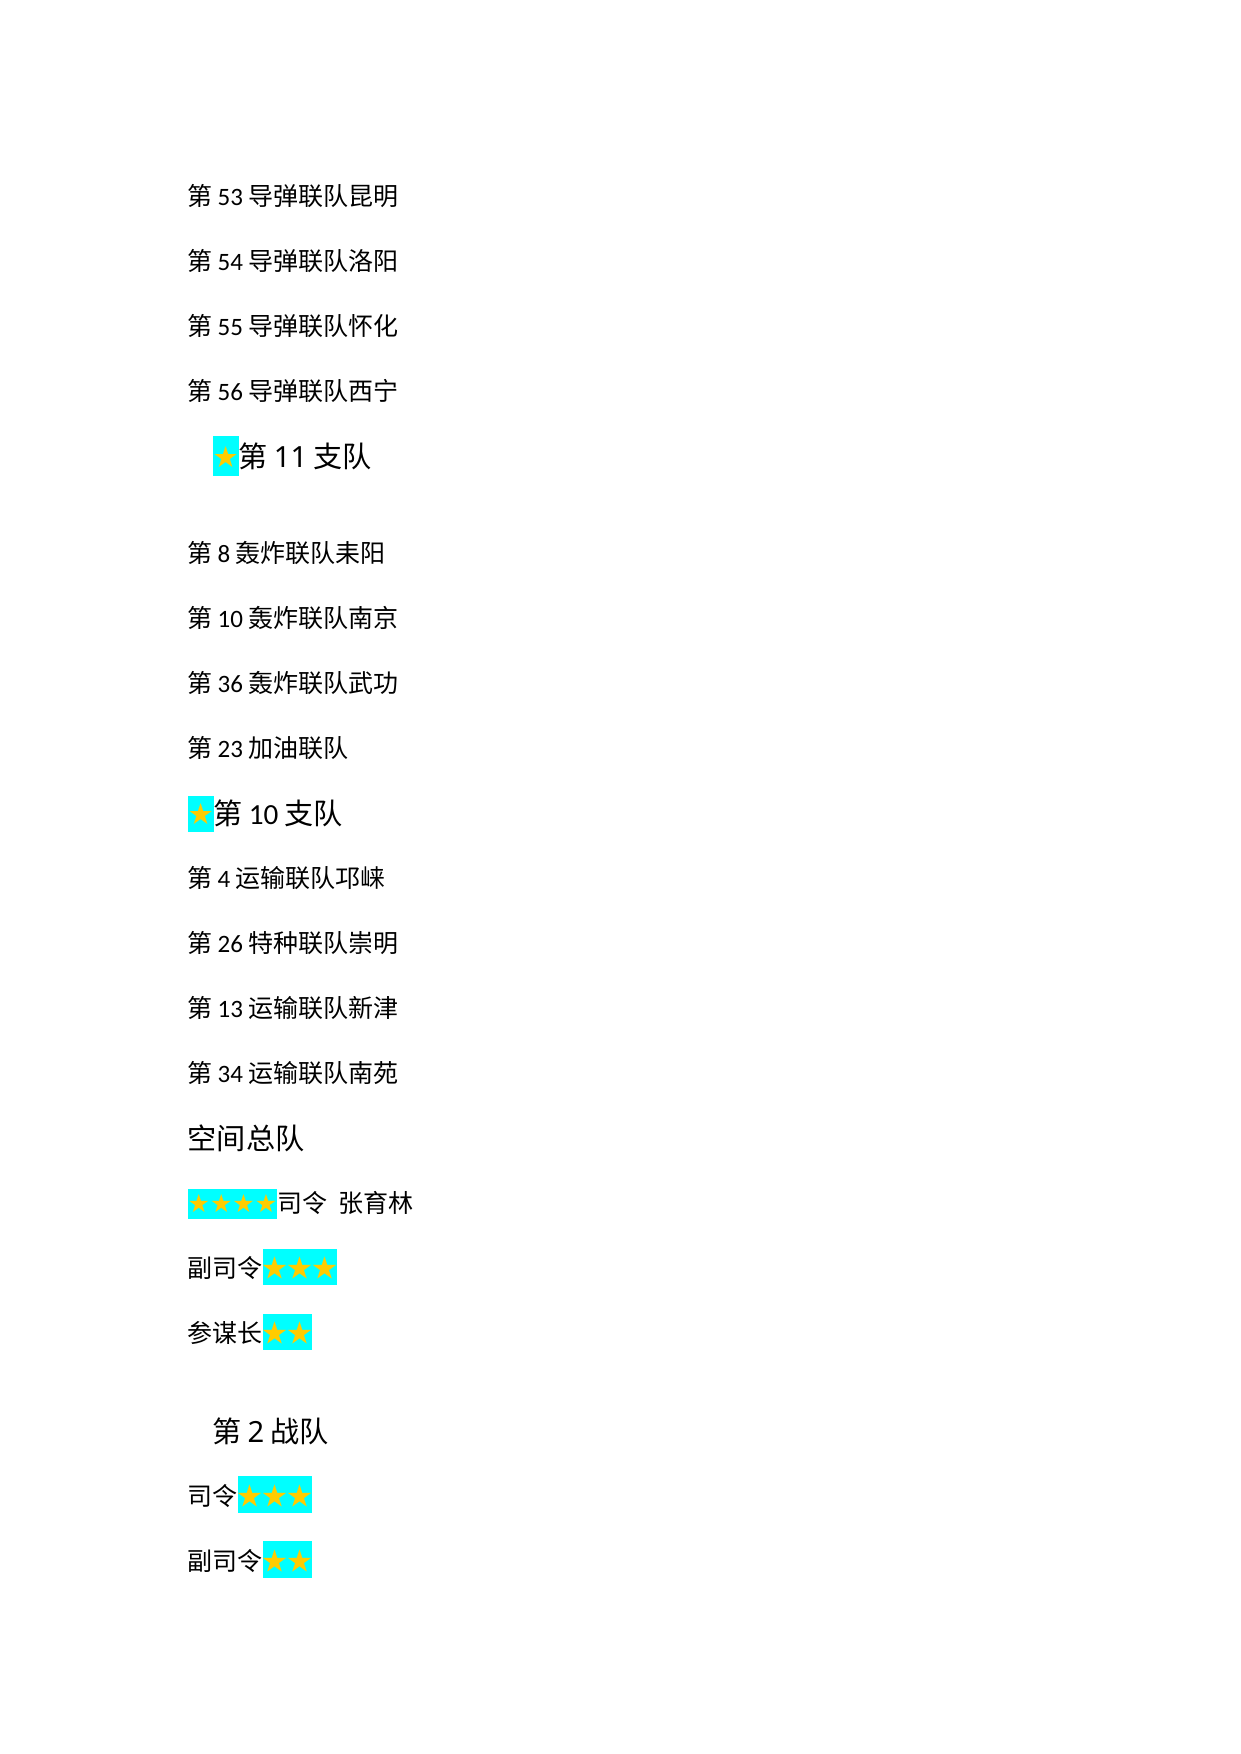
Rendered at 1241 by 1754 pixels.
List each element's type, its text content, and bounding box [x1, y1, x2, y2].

text 参谋长★★ [187, 1299, 1053, 1364]
text 副司令★★★ [187, 1234, 1053, 1299]
text 第53导弹联队昆明 [187, 162, 1053, 227]
text 第36轰炸联队武功 [187, 649, 1053, 714]
subtitle ★第11支队 [212, 422, 1028, 487]
text 第8轰炸联队耒阳 [187, 519, 1053, 584]
subtitle 第2战队 [212, 1397, 1028, 1462]
text 第54导弹联队洛阳 [187, 227, 1053, 292]
subtitle ★第10支队 [187, 779, 1053, 844]
text 第34运输联队南苑 [187, 1039, 1053, 1104]
text 第56导弹联队西宁 [187, 357, 1053, 422]
text 第55导弹联队怀化 [187, 292, 1053, 357]
text ★★★★司令 张育林 [187, 1169, 1053, 1234]
text 第23加油联队 [187, 714, 1053, 779]
text 第13运输联队新津 [187, 974, 1053, 1039]
text 副司令★★ [187, 1527, 1053, 1592]
text 第10轰炸联队南京 [187, 584, 1053, 649]
text 司令★★★ [187, 1462, 1053, 1527]
subtitle 空间总队 [187, 1104, 1053, 1169]
text 第4运输联队邛崃 [187, 844, 1053, 909]
text 第26特种联队崇明 [187, 909, 1053, 974]
